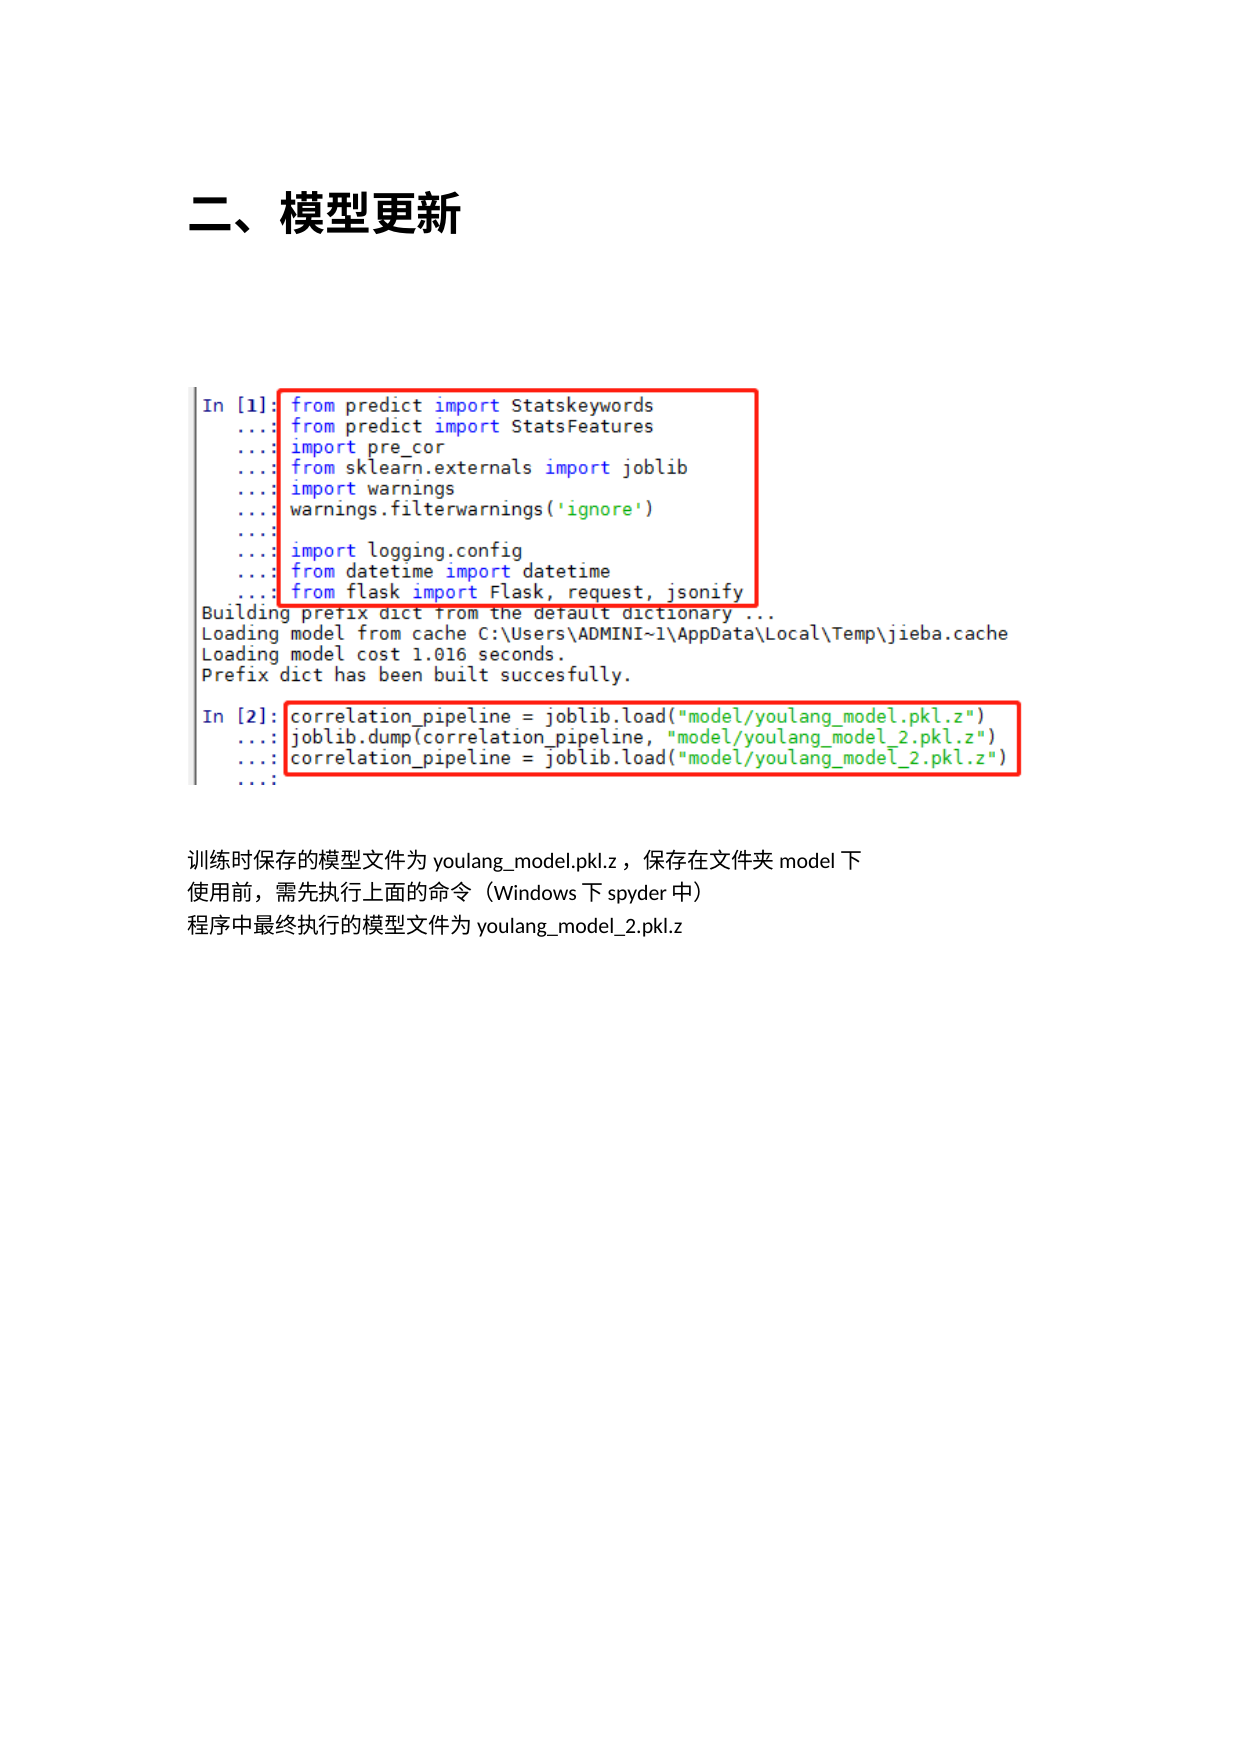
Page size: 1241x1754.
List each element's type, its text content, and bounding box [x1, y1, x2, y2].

text 程序中最终执行的模型文件为 youlang_model_2.pkl.z [187, 907, 1053, 940]
subtitle 二、模型更新 [187, 162, 1053, 259]
text 训练时保存的模型文件为 youlang_model.pkl.z ，保存在文件夹model下 [187, 842, 1053, 875]
text 使用前，需先执行上面的命令（Windows下spyder中） [187, 875, 1053, 907]
picture [187, 387, 1053, 785]
